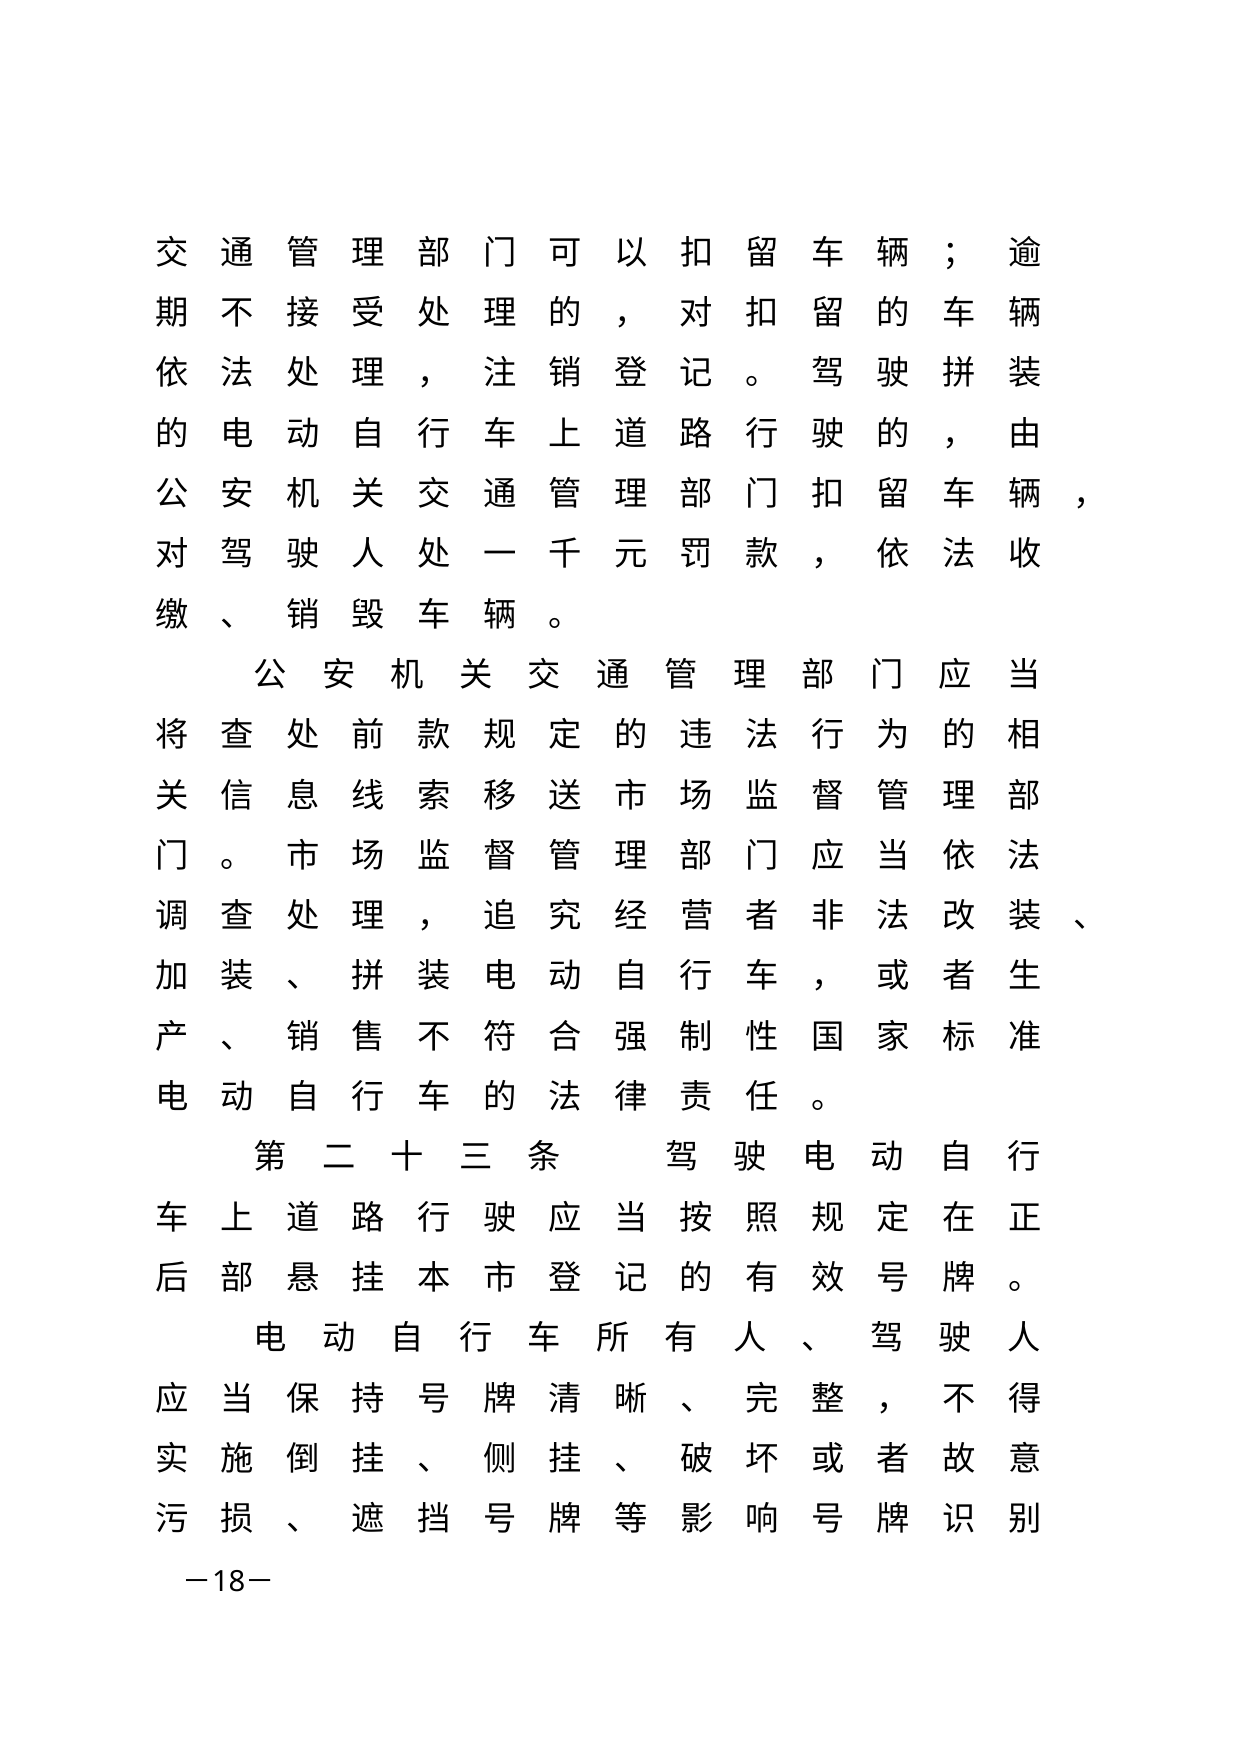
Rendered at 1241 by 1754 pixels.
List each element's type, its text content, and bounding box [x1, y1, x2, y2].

text 电动自行车所有人、驾驶人应当保持号牌清晰、完整，不得实施倒挂、侧挂、破坏或者故意污损、遮挡号牌等影响号牌识别的行为，不得转让、出租、出借号牌。 [155, 1305, 1073, 1546]
text 公安机关交通管理部门应当将查处前款规定的违法行为的相关信息线索移送市场监督管理部门。市场监督管理部门应当依法调查处理，追究经营者非法改装、加装、拼装电动自行车，或者生产、销售不符合强制性国家标准电动自行车的法律责任。 [155, 642, 1073, 1124]
text 第二十三条 驾驶电动自行车上道路行驶应当按照规定在正后部悬挂本市登记的有效号牌。 [155, 1124, 1073, 1305]
